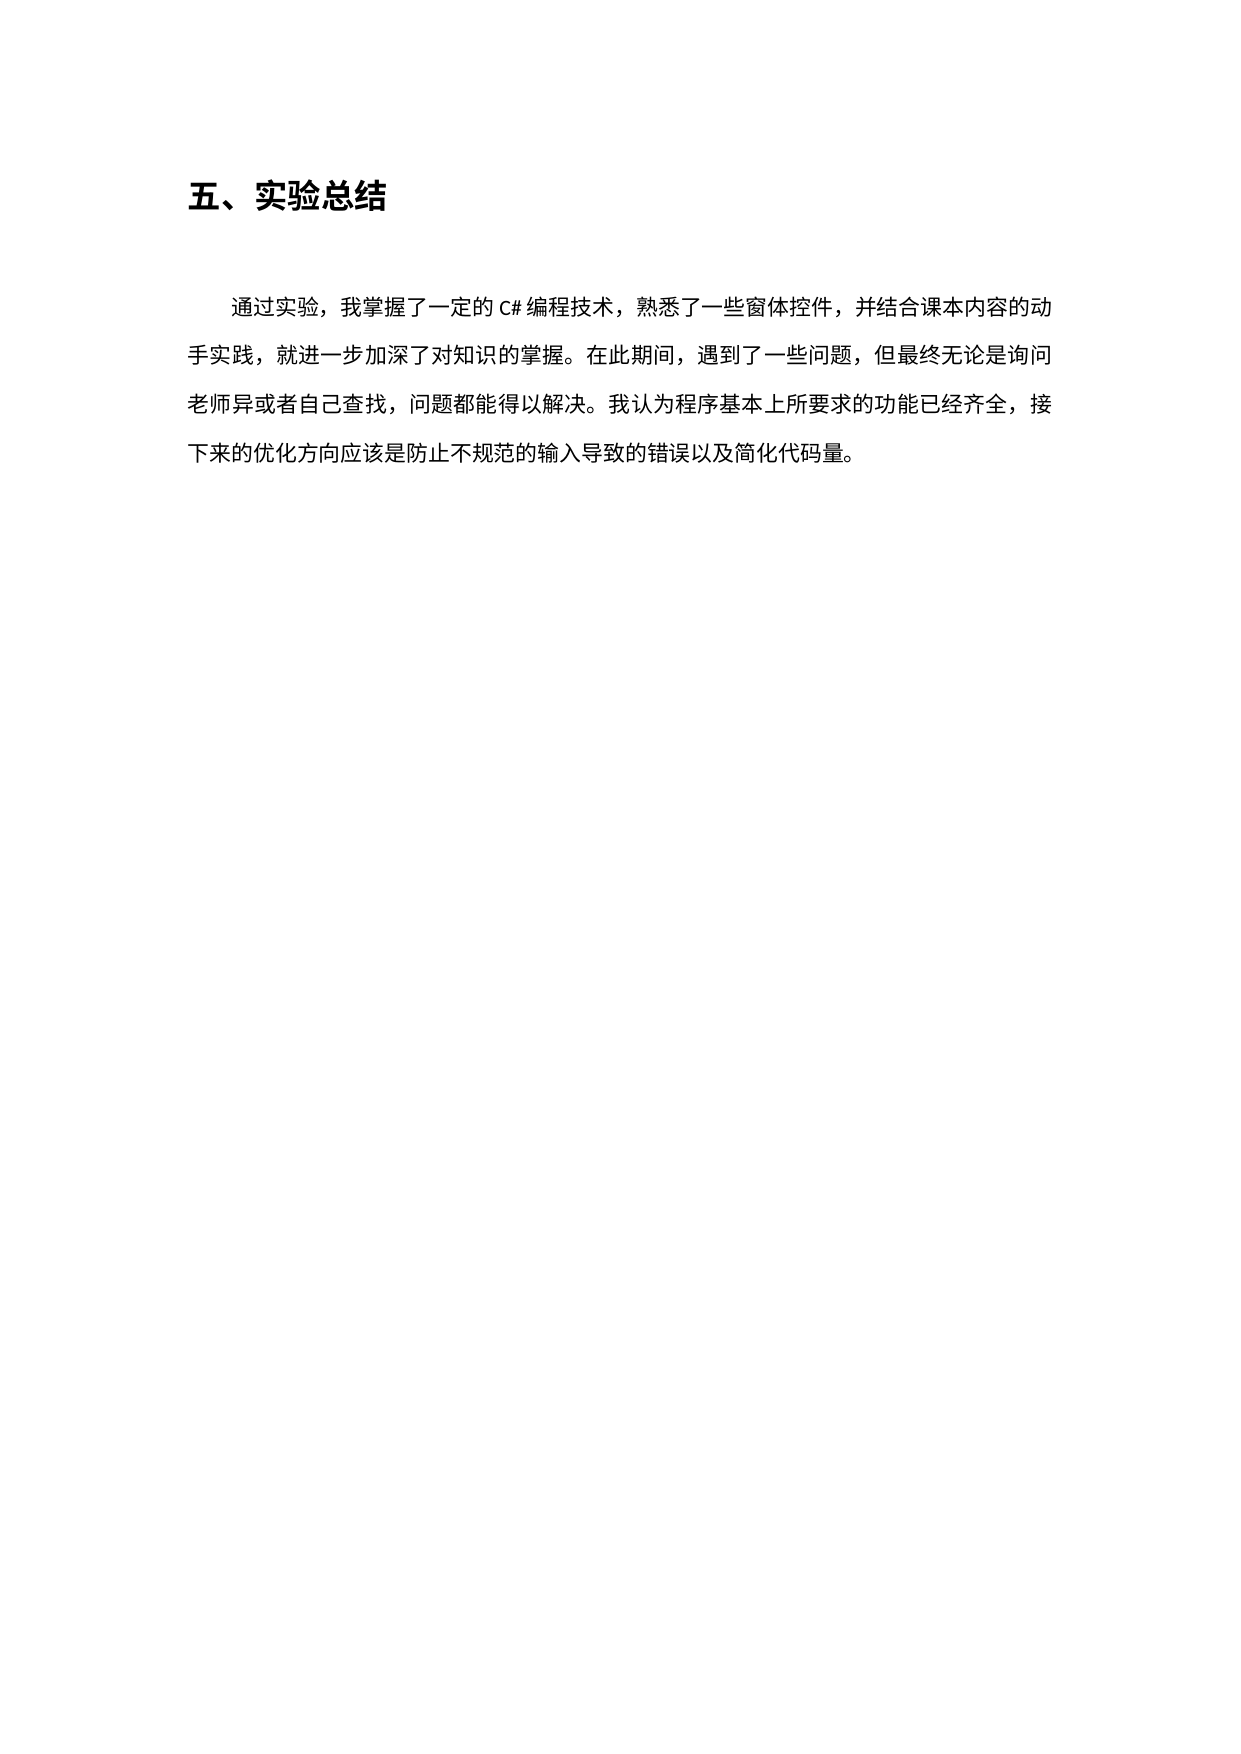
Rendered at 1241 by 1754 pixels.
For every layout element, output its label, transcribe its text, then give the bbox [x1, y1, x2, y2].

text 通过实验，我掌握了一定的 C# 编程技术，熟悉了一些窗体控件，并结合课本内容的动手实践，就进一步加深了对知识的掌握。在此期间，遇到了一些问题，但最终无论是询问老师异或者自己查找，问题都能得以解决。我认为程序基本上所要求的功能已经齐全，接下来的优化方向应该是防止不规范的输入导致的错误以及简化代码量。 [187, 289, 1053, 468]
subtitle 五、实验总结 [187, 162, 1053, 227]
